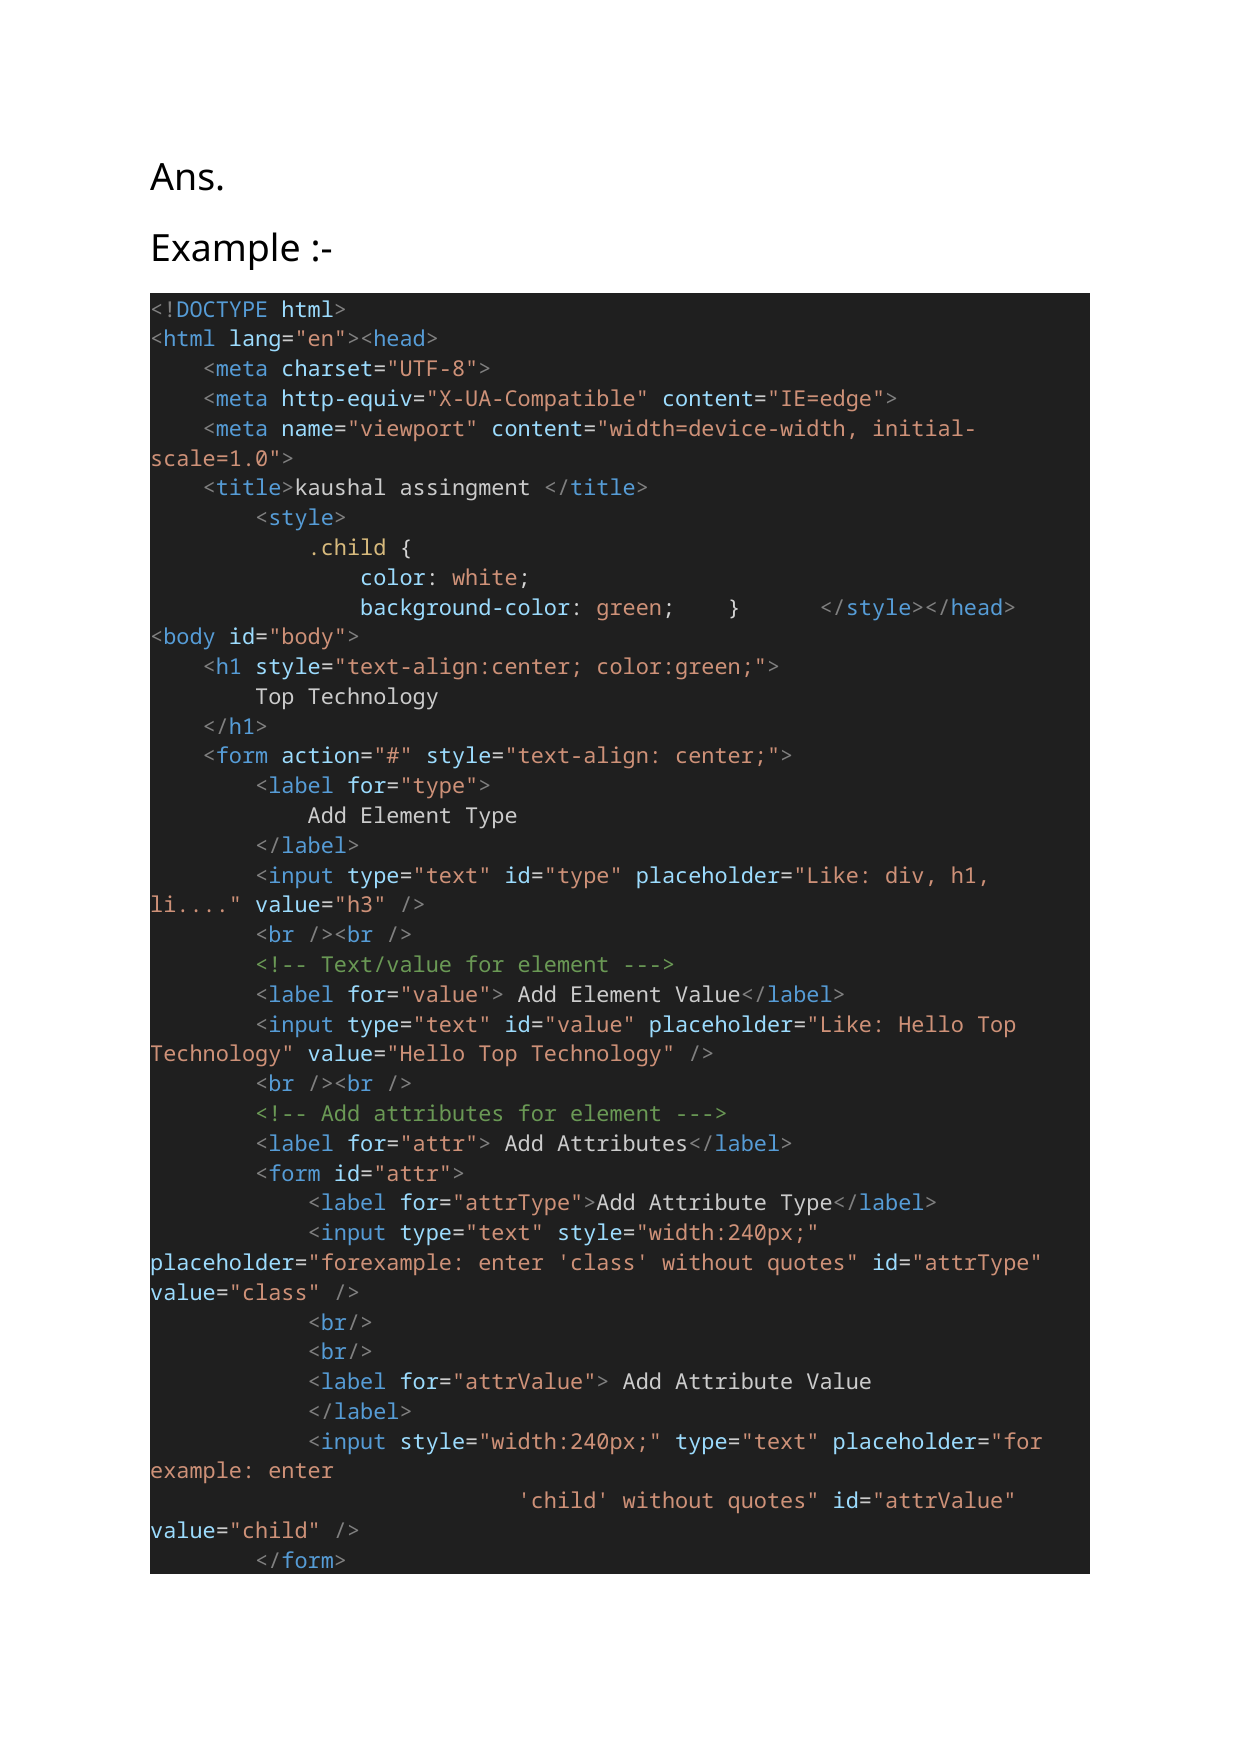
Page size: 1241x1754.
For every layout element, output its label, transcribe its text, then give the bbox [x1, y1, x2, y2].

text <input type="text" style="width:240px;" placeholder="forexample: enter 'class' without quotes" id="attrType" value="class" /> [150, 1217, 1090, 1306]
text <html lang="en"><head> [150, 323, 1090, 353]
text <h1 style="text-align:center; color:green;"> [150, 651, 1090, 681]
text <label for="type"> [150, 770, 1090, 800]
text <br/> [150, 1306, 1090, 1336]
text <meta charset="UTF-8"> [150, 353, 1090, 383]
text <!-- Text/value for element ---> [150, 949, 1090, 979]
text .child { [150, 532, 1090, 562]
text <!DOCTYPE html> [150, 293, 1090, 323]
text <label for="value"> Add Element Value</label> [150, 979, 1090, 1008]
text </h1> [150, 711, 1090, 740]
text <input type="text" id="type" placeholder="Like: div, h1, li...." value="h3" /> [150, 859, 1090, 919]
text <br/> [150, 1336, 1090, 1366]
text </label> [150, 1396, 1090, 1426]
text <input style="width:240px;" type="text" placeholder="for example: enter [150, 1426, 1090, 1485]
text color: white; [150, 562, 1090, 591]
text <body id="body"> [150, 621, 1090, 651]
text <label for="attrType">Add Attribute Type</label> [150, 1187, 1090, 1217]
text Add Element Type [150, 800, 1090, 830]
text <meta name="viewport" content="width=device-width, initial-scale=1.0"> [150, 413, 1090, 472]
text <input type="text" id="value" placeholder="Like: Hello Top Technology" value="Hello Top Technology" /> [150, 1008, 1090, 1068]
text </form> [150, 1545, 1090, 1574]
text </label> [150, 830, 1090, 859]
text <meta http-equiv="X-UA-Compatible" content="IE=edge"> [150, 383, 1090, 413]
text <form action="#" style="text-align: center;"> [150, 740, 1090, 770]
text background-color: green; } </style></head> [150, 591, 1090, 621]
text Ans. [150, 150, 1090, 201]
text Top Technology [150, 681, 1090, 711]
text <!-- Add attributes for element ---> [150, 1098, 1090, 1128]
text <title>kaushal assingment </title> [150, 472, 1090, 502]
text <br /><br /> [150, 919, 1090, 949]
text Example :- [150, 222, 1090, 273]
text 'child' without quotes" id="attrValue" value="child" /> [150, 1485, 1090, 1545]
text <br /><br /> [150, 1068, 1090, 1098]
text <label for="attrValue"> Add Attribute Value [150, 1366, 1090, 1396]
text <style> [150, 502, 1090, 532]
text <label for="attr"> Add Attributes</label> [150, 1128, 1090, 1157]
text <form id="attr"> [150, 1157, 1090, 1187]
